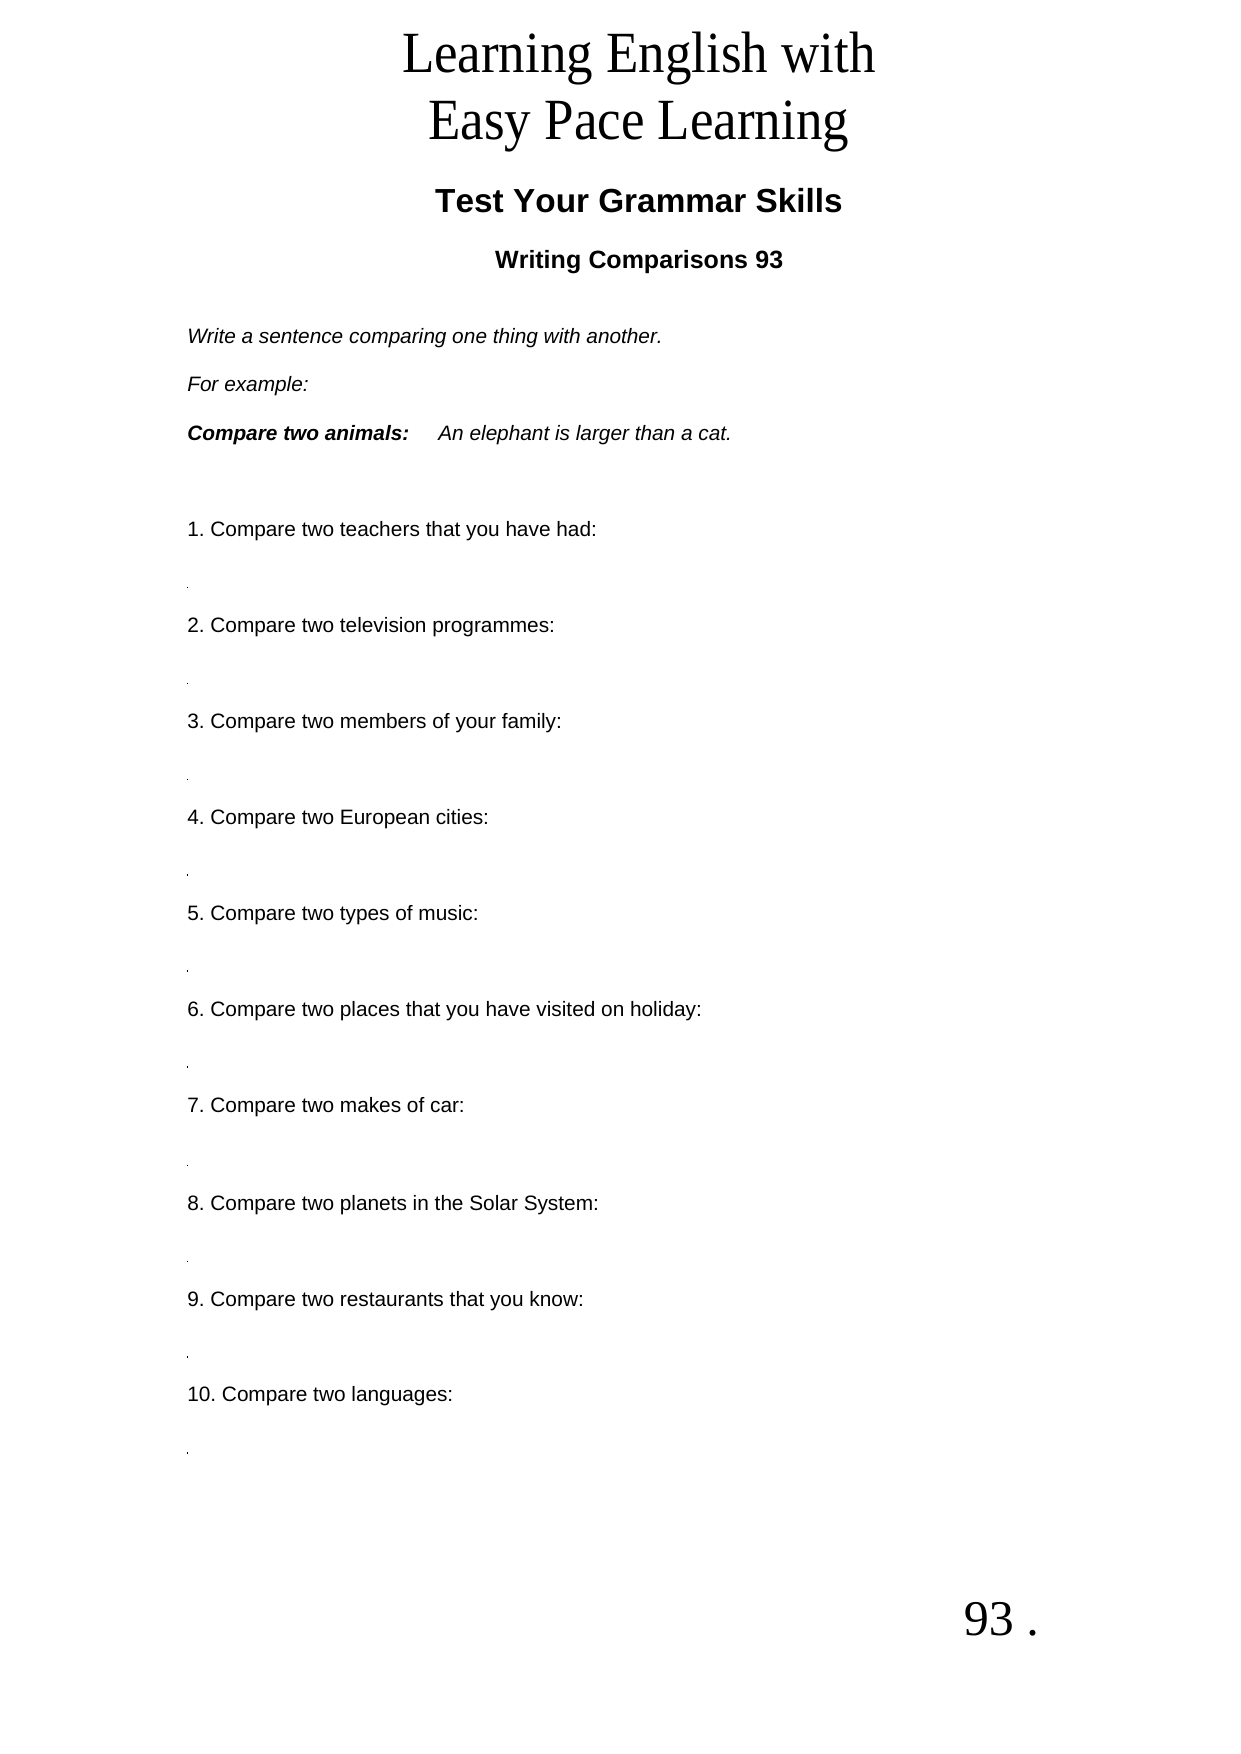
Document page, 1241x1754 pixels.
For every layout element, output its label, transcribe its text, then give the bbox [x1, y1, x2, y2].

text 5. Compare two types of music: [187, 900, 1065, 924]
text 9. Compare two restaurants that you know: [187, 1286, 1065, 1310]
text 6. Compare two places that you have visited on holiday: [187, 996, 1065, 1020]
text 7. Compare two makes of car: [187, 1092, 1065, 1116]
text 8. Compare two planets in the Solar System: [187, 1190, 1065, 1214]
text 1. Compare two teachers that you have had: [187, 516, 1065, 540]
text 10. Compare two languages: [187, 1382, 1065, 1406]
text 3. Compare two members of your family: [187, 708, 1065, 732]
text Compare two animals: An elephant is larger than a cat. [187, 421, 1065, 444]
text 2. Compare two television programmes: [187, 612, 1065, 636]
text 4. Compare two European cities: [187, 804, 1065, 828]
text Write a sentence comparing one thing with another. For example: [187, 324, 668, 396]
